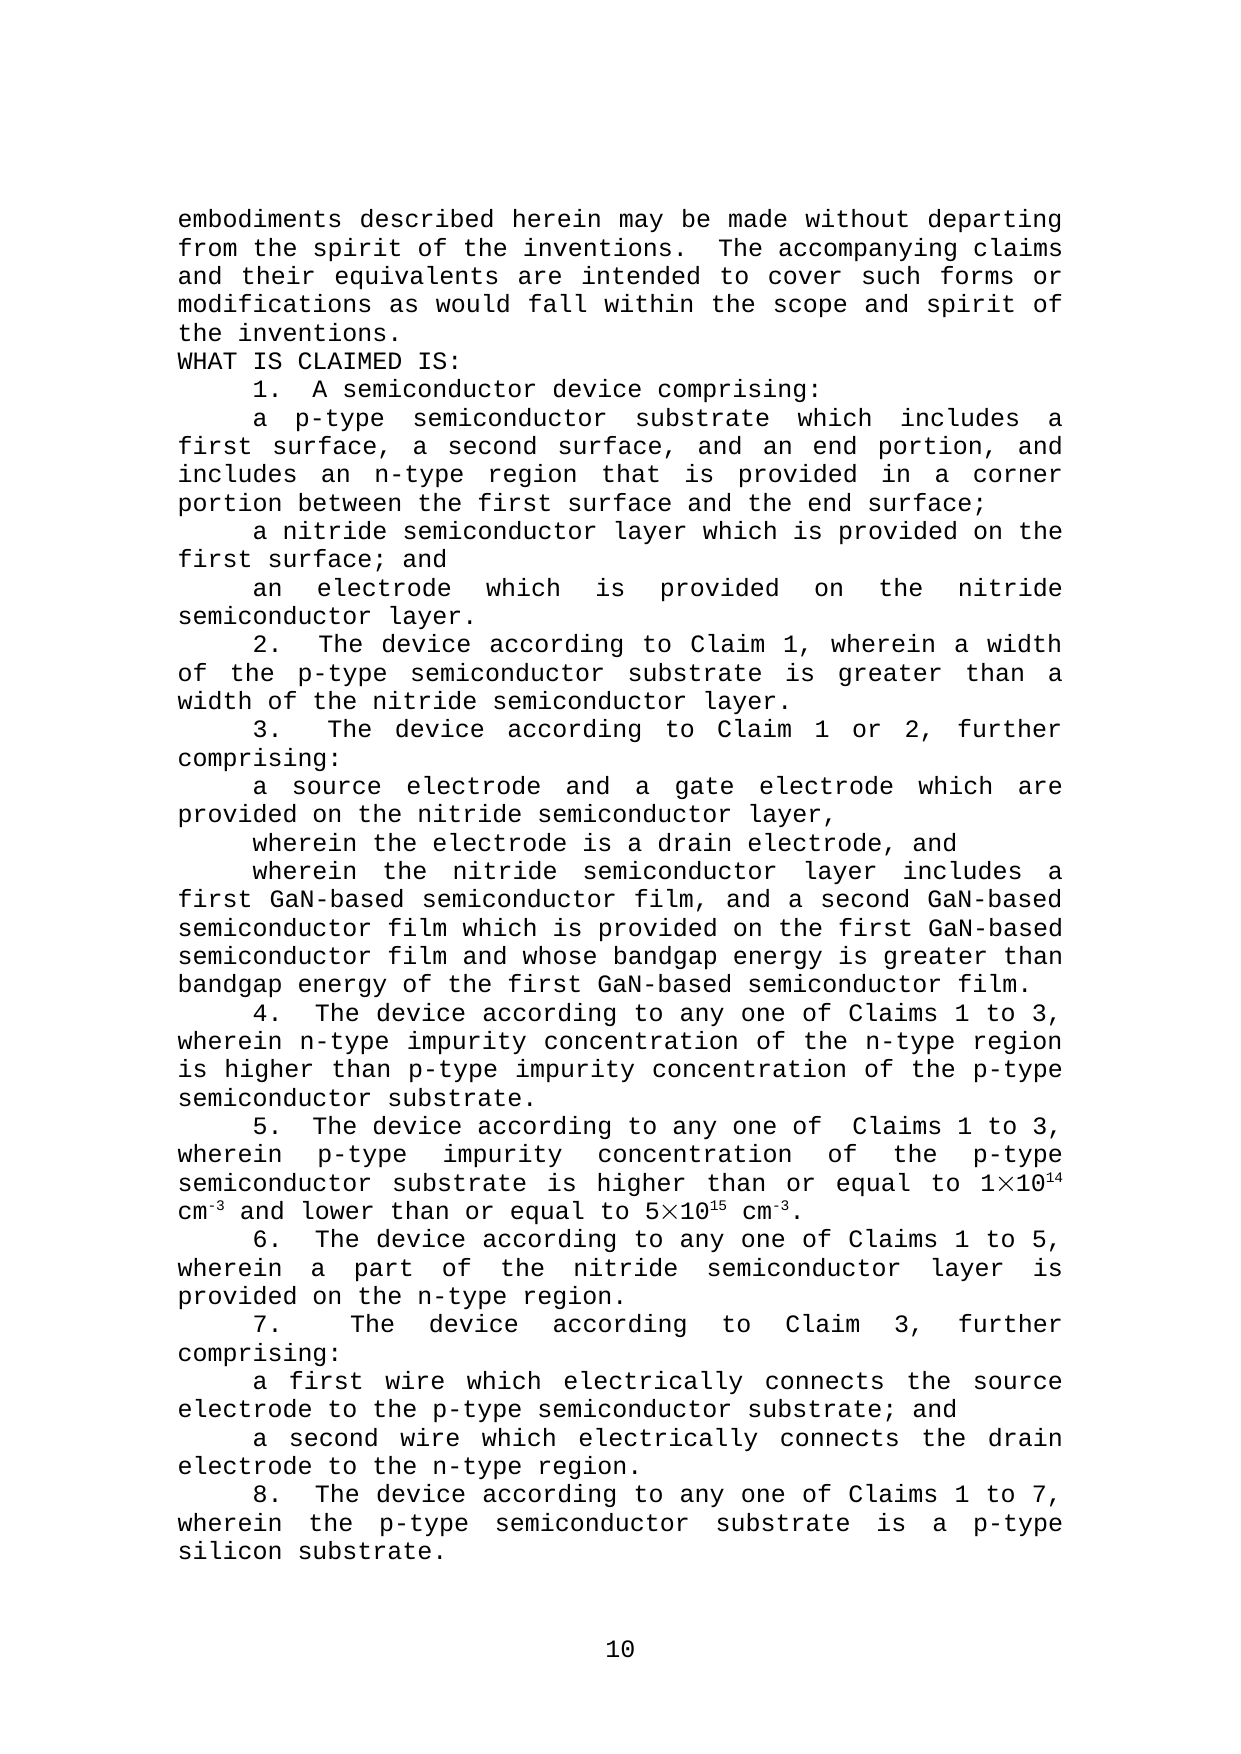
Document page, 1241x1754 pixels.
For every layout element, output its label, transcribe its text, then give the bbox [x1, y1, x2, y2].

text 1. A semiconductor device comprising: [177, 377, 1063, 405]
text a p-type semiconductor substrate which includes a first surface, a second surface, and an end portion, and includes an n-type region that is provided in a corner portion between the first surface and the end surface; [177, 405, 1063, 518]
text 3. The device according to Claim 1 or 2, further comprising: [177, 717, 1063, 773]
text 2. The device according to Claim 1, wherein a width of the p-type semiconductor substrate is greater than a width of the nitride semiconductor layer. [177, 632, 1063, 717]
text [177, 207, 1063, 348]
text WHAT IS CLAIMED IS: [177, 348, 1063, 377]
text a first wire which electrically connects the source electrode to the p-type semiconductor substrate; and [177, 1368, 1063, 1425]
text a source electrode and a gate electrode which are provided on the nitride semiconductor layer, [177, 773, 1063, 830]
text 6. The device according to any one of Claims 1 to 5, wherein a part of the nitride semiconductor layer is provided on the n-type region. [177, 1227, 1063, 1312]
text an electrode which is provided on the nitride semiconductor layer. [177, 575, 1063, 632]
text 8. The device according to any one of Claims 1 to 7, wherein the p-type semiconductor substrate is a p-type silicon substrate. [177, 1482, 1063, 1567]
text wherein the nitride semiconductor layer includes a first GaN-based semiconductor film, and a second GaN-based semiconductor film which is provided on the first GaN-based semiconductor film and whose bandgap energy is greater than bandgap energy of the first GaN-based semiconductor film. [177, 858, 1063, 1000]
text a nitride semiconductor layer which is provided on the first surface; and [177, 518, 1063, 575]
text 7. The device according to Claim 3, further comprising: [177, 1312, 1063, 1368]
text wherein the electrode is a drain electrode, and [177, 830, 1063, 858]
text 5. The device according to any one of Claims 1 to 3, wherein p-type impurity concentration of the p-type semiconductor substrate is higher than or equal to 1´1014 cm-3 and lower than or equal to 5´1015 cm-3. [177, 1113, 1063, 1227]
text a second wire which electrically connects the drain electrode to the n-type region. [177, 1425, 1063, 1482]
text 4. The device according to any one of Claims 1 to 3, wherein n-type impurity concentration of the n-type region is higher than p-type impurity concentration of the p-type semiconductor substrate. [177, 1000, 1063, 1113]
